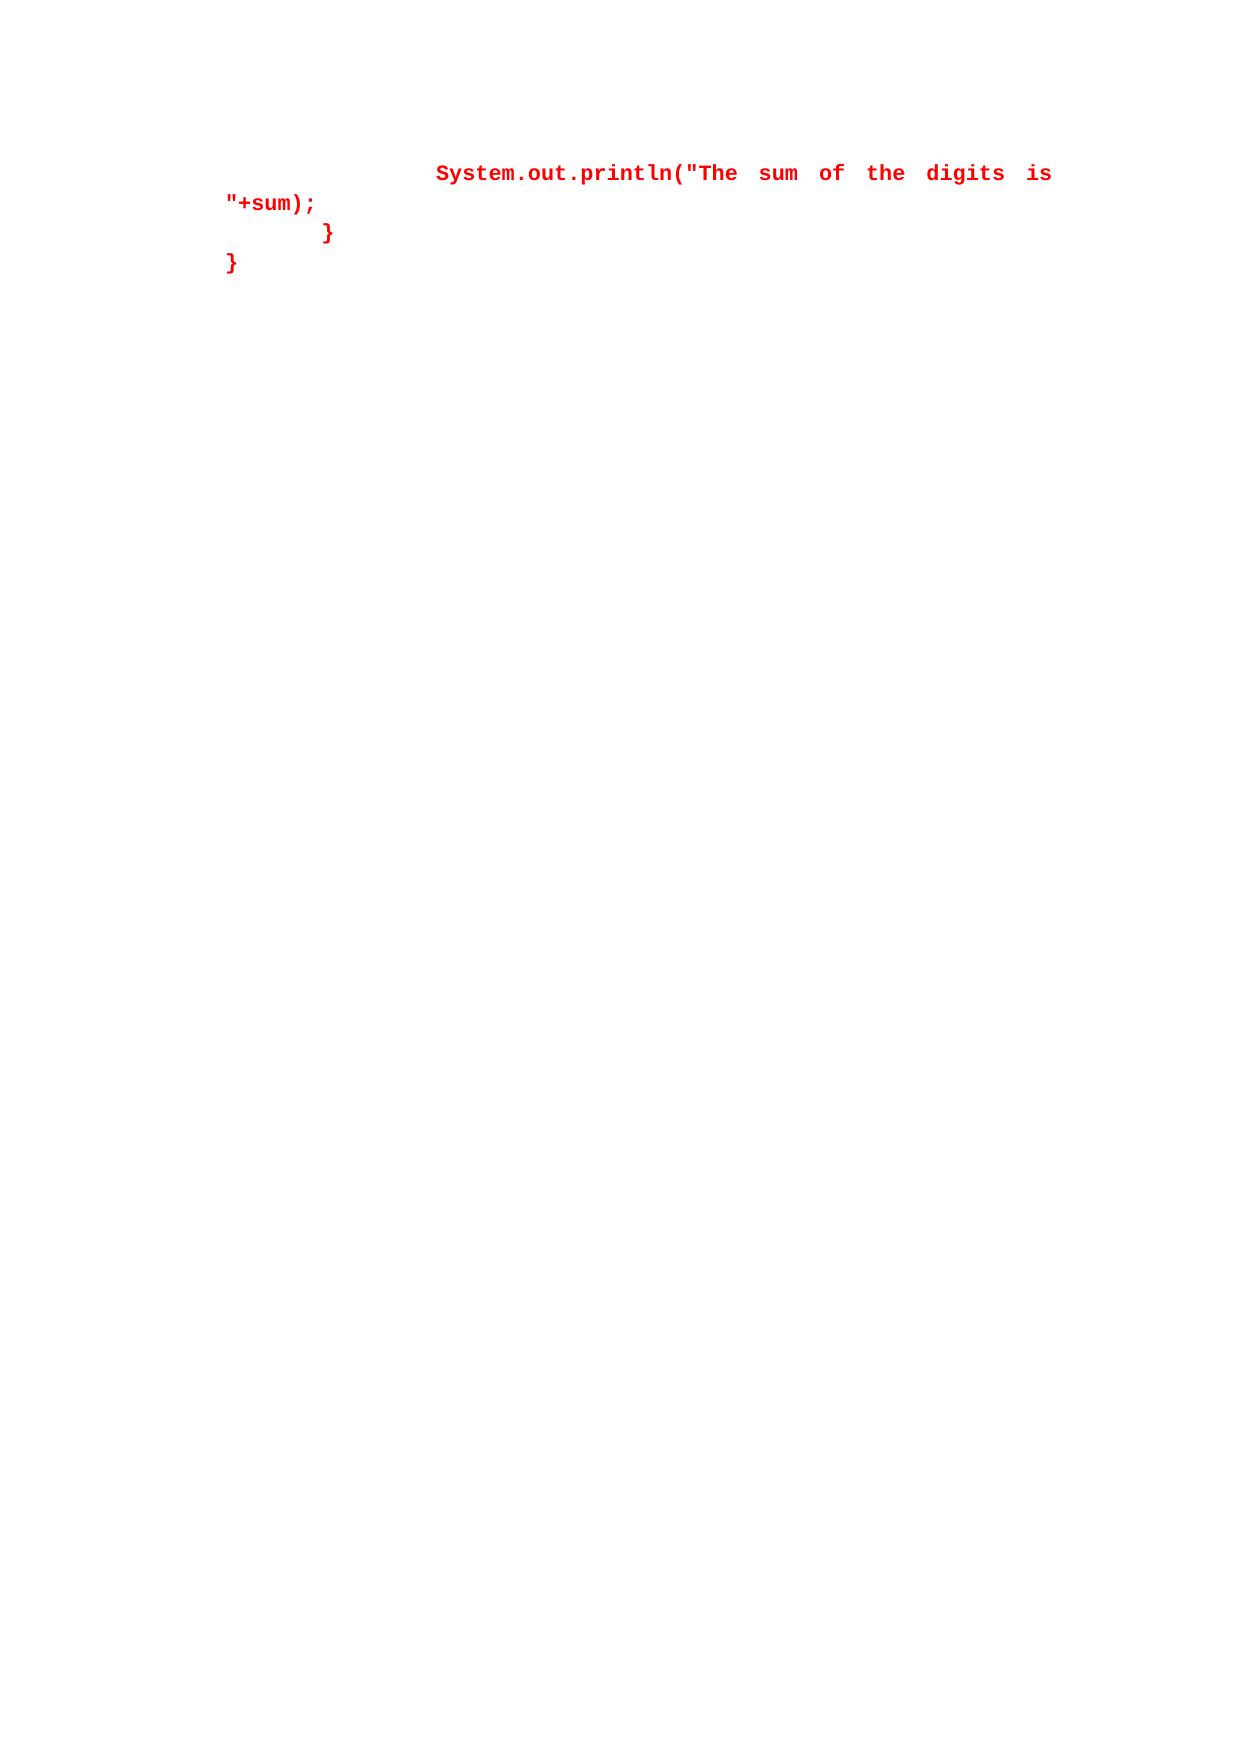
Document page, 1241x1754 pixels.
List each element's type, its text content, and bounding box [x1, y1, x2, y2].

list } [225, 221, 1053, 246]
list } [225, 251, 1053, 276]
list System.out.println("The sum of the digits is "+sum); [225, 162, 1053, 216]
